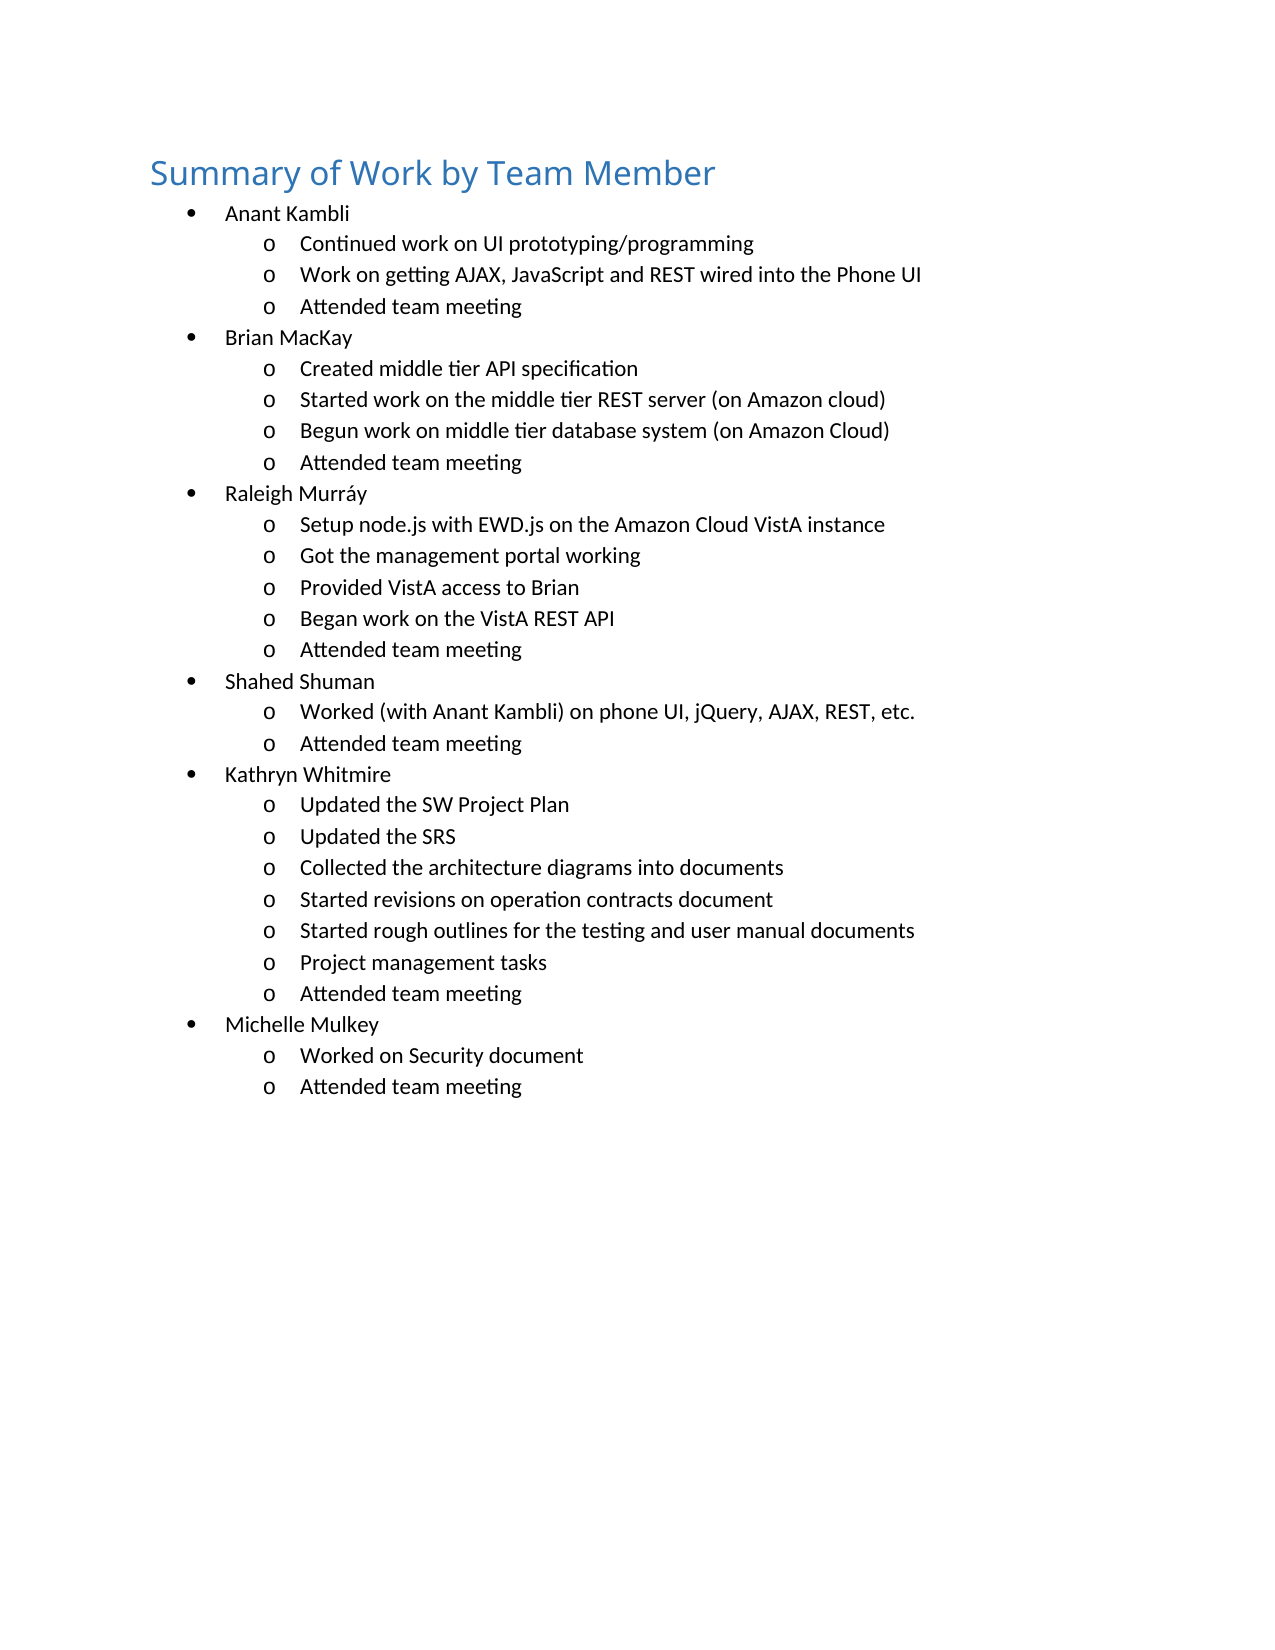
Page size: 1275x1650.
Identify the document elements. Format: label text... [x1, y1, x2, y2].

list Worked on Security document [262, 1041, 1125, 1070]
list Attended team meeting [262, 979, 1125, 1008]
list Begun work on middle tier database system (on Amazon Cloud) [262, 417, 1125, 446]
list Attended team meeting [262, 636, 1125, 665]
list Updated the SRS [262, 822, 1125, 851]
list Began work on the VistA REST API [262, 604, 1125, 633]
list Started work on the middle tier REST server (on Amazon cloud) [262, 385, 1125, 414]
list Brian MacKay [187, 323, 1125, 352]
list Attended team meeting [262, 448, 1125, 477]
list Anant Kambli [187, 199, 1125, 227]
list Raleigh Murráy [187, 479, 1125, 508]
list Attended team meeting [262, 1072, 1125, 1101]
list Worked (with Anant Kambli) on phone UI, jQuery, AJAX, REST, etc. [262, 697, 1125, 726]
list Work on getting AJAX, JavaScript and REST wired into the Phone UI [262, 261, 1125, 290]
list Started revisions on operation contracts document [262, 885, 1125, 914]
list Collected the architecture diagrams into documents [262, 853, 1125, 882]
list Attended team meeting [262, 729, 1125, 758]
list Continued work on UI prototyping/programming [262, 229, 1125, 258]
list Kathryn Whitmire [187, 760, 1125, 788]
list Created middle tier API specification [262, 354, 1125, 383]
list Setup node.js with EWD.js on the Amazon Cloud VistA instance [262, 510, 1125, 539]
list Got the management portal working [262, 541, 1125, 570]
list Updated the SW Project Plan [262, 790, 1125, 819]
list Project management tasks [262, 948, 1125, 977]
list Michelle Mulkey [187, 1011, 1125, 1039]
list Attended team meeting [262, 292, 1125, 321]
list Started rough outlines for the testing and user manual documents [262, 916, 1125, 945]
list Shahed Shuman [187, 667, 1125, 695]
list Provided VistA access to Brian [262, 573, 1125, 602]
subtitle Summary of Work by Team Member [150, 150, 1125, 195]
